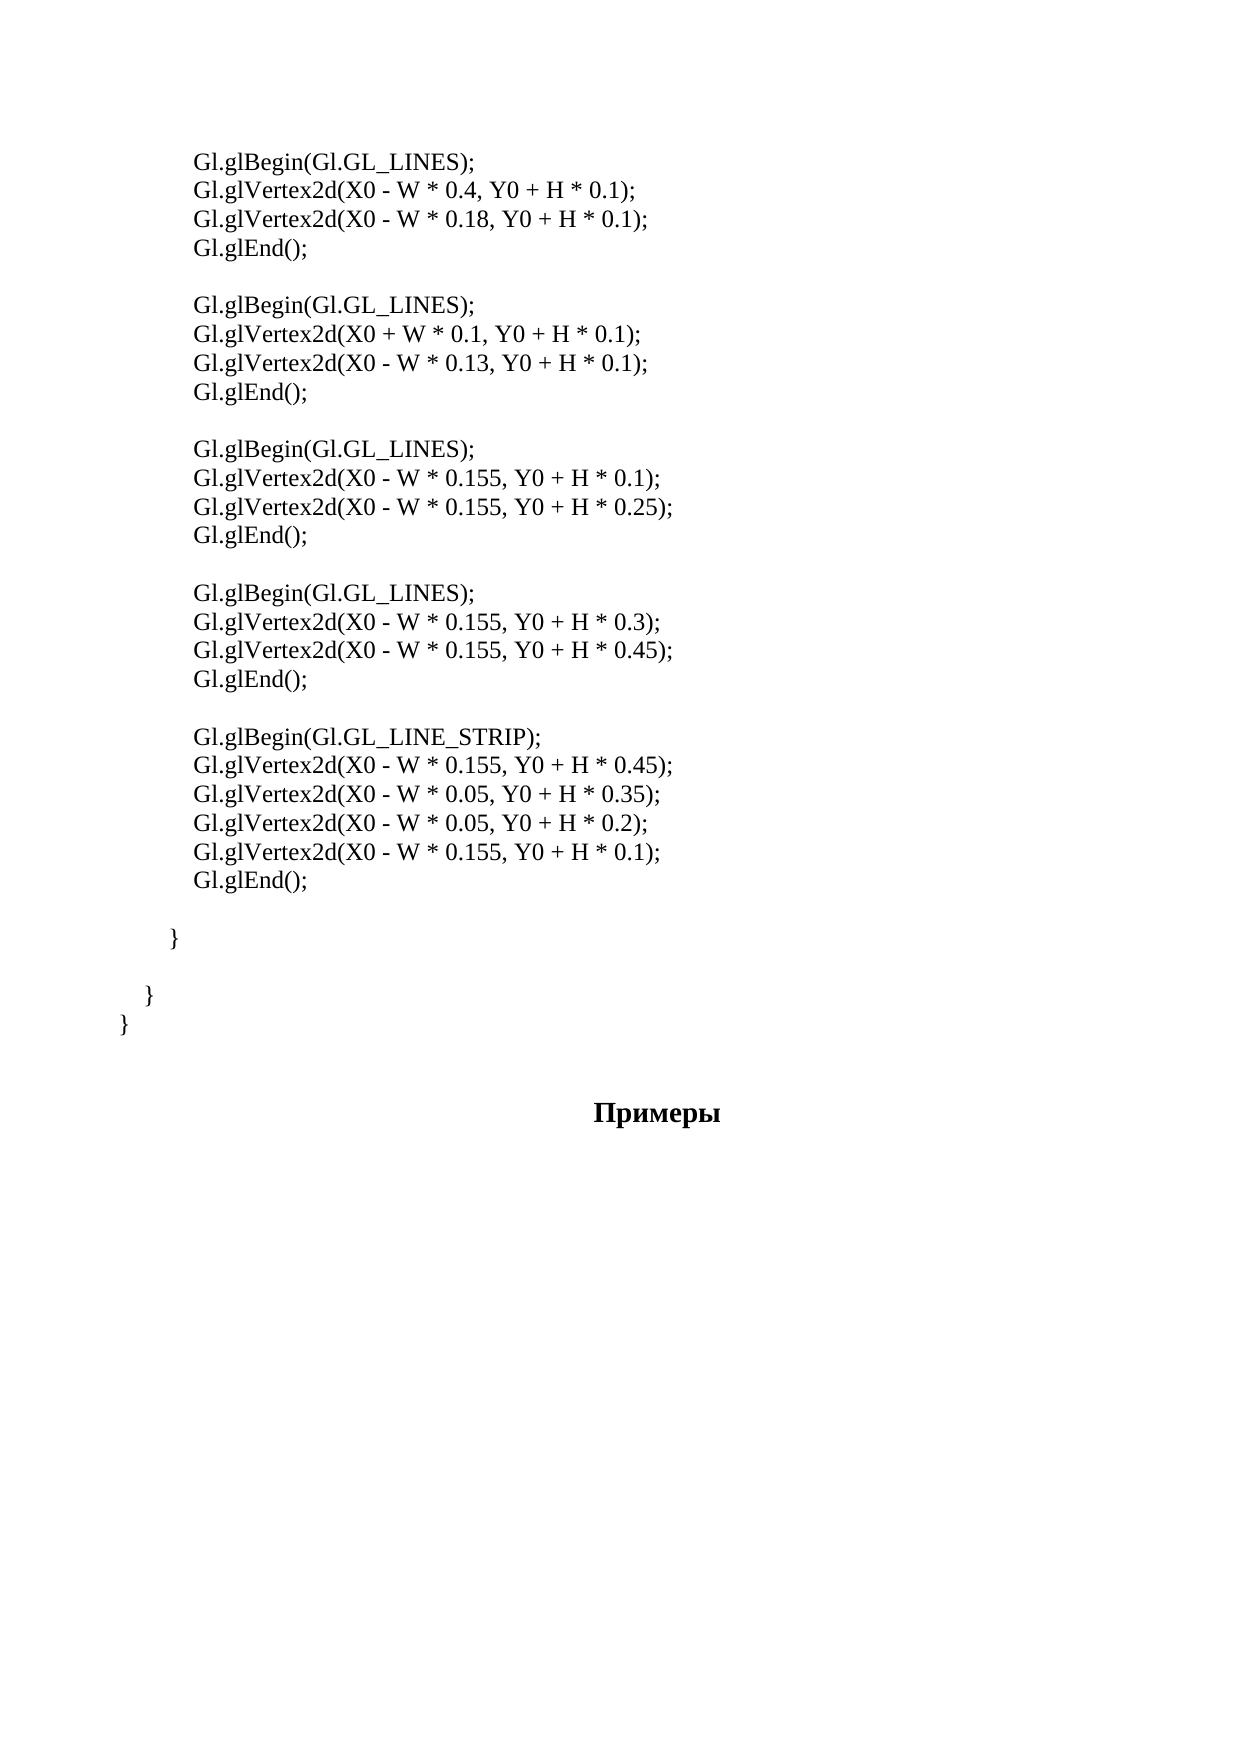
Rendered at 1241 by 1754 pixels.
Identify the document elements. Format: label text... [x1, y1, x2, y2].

list Gl.glEnd(); [118, 664, 1122, 693]
list Gl.glEnd(); [118, 866, 1122, 894]
list } [118, 1009, 1122, 1038]
list Gl.glVertex2d(X0 - W * 0.155, Y0 + H * 0.3); [118, 607, 1122, 636]
list Gl.glVertex2d(X0 + W * 0.1, Y0 + H * 0.1); [118, 319, 1122, 348]
list } [118, 923, 1122, 952]
list Gl.glBegin(Gl.GL_LINES); [118, 434, 1122, 463]
list Gl.glBegin(Gl.GL_LINES); [118, 578, 1122, 607]
list } [118, 981, 1122, 1009]
list Gl.glVertex2d(X0 - W * 0.18, Y0 + H * 0.1); [118, 204, 1122, 233]
list Gl.glEnd(); [118, 377, 1122, 406]
list Примеры [118, 1096, 1122, 1129]
list Gl.glVertex2d(X0 - W * 0.05, Y0 + H * 0.2); [118, 808, 1122, 837]
list Gl.glVertex2d(X0 - W * 0.155, Y0 + H * 0.1); [118, 463, 1122, 492]
list Gl.glVertex2d(X0 - W * 0.155, Y0 + H * 0.25); [118, 492, 1122, 521]
list Gl.glVertex2d(X0 - W * 0.05, Y0 + H * 0.35); [118, 779, 1122, 808]
list Gl.glEnd(); [118, 233, 1122, 262]
list Gl.glBegin(Gl.GL_LINES); [118, 291, 1122, 319]
list Gl.glEnd(); [118, 521, 1122, 549]
list Gl.glBegin(Gl.GL_LINES); [118, 147, 1122, 176]
list Gl.glVertex2d(X0 - W * 0.155, Y0 + H * 0.1); [118, 837, 1122, 866]
list Gl.glVertex2d(X0 - W * 0.13, Y0 + H * 0.1); [118, 348, 1122, 377]
list Gl.glVertex2d(X0 - W * 0.4, Y0 + H * 0.1); [118, 176, 1122, 204]
list Gl.glVertex2d(X0 - W * 0.155, Y0 + H * 0.45); [118, 751, 1122, 779]
list Gl.glVertex2d(X0 - W * 0.155, Y0 + H * 0.45); [118, 636, 1122, 664]
list Gl.glBegin(Gl.GL_LINE_STRIP); [118, 722, 1122, 751]
